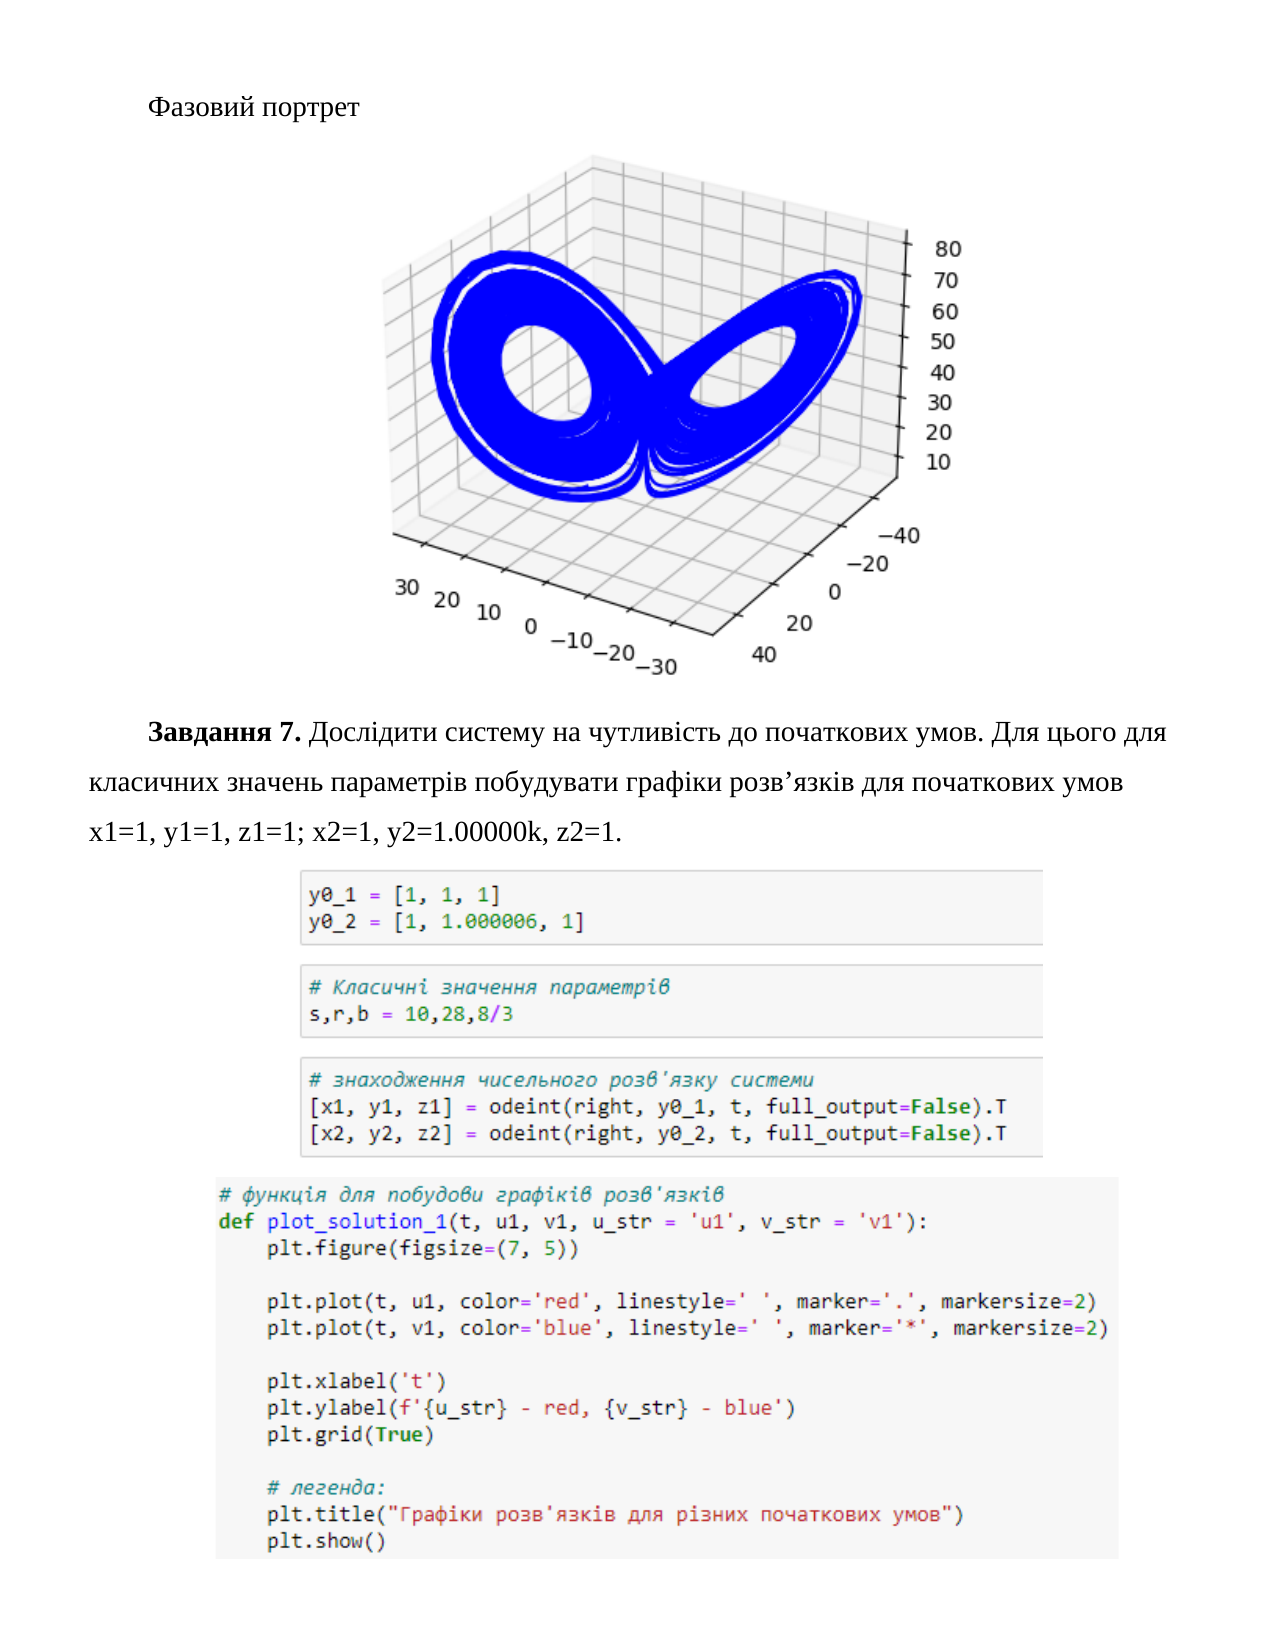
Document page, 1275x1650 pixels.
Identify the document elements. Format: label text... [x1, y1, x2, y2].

text Фазовий портрет [89, 89, 1186, 122]
text Завдання 7. Дослідити систему на чутливість до початкових умов. Для цього для класичних значень параметрів побудувати графіки розв’язків для початкових умов x1=1, y1=1, z1=1; x2=1, y2=1.00000k, z2=1. [89, 714, 1186, 848]
picture [338, 138, 996, 700]
picture [215, 1177, 1119, 1559]
picture [291, 864, 1043, 1164]
